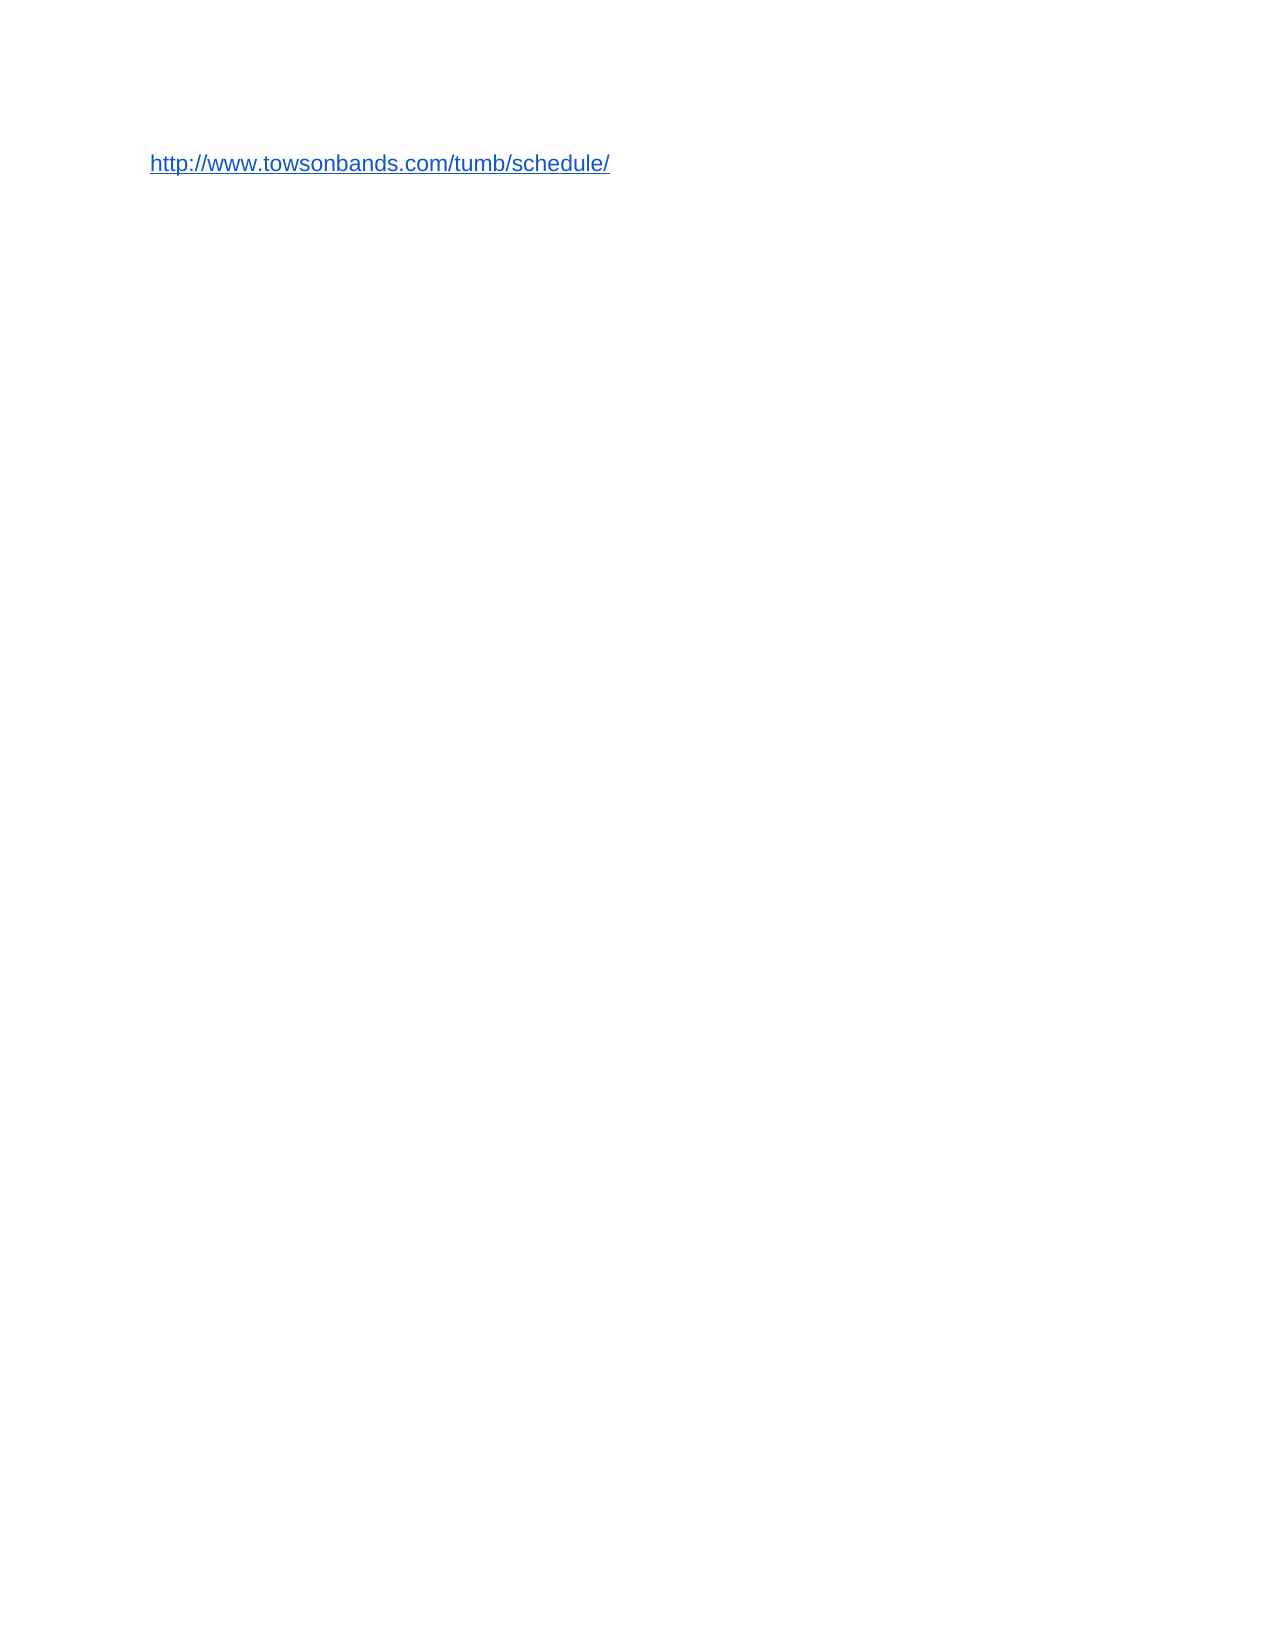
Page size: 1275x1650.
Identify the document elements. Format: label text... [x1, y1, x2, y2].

text http://www.towsonbands.com/tumb/schedule/ [150, 150, 1125, 176]
